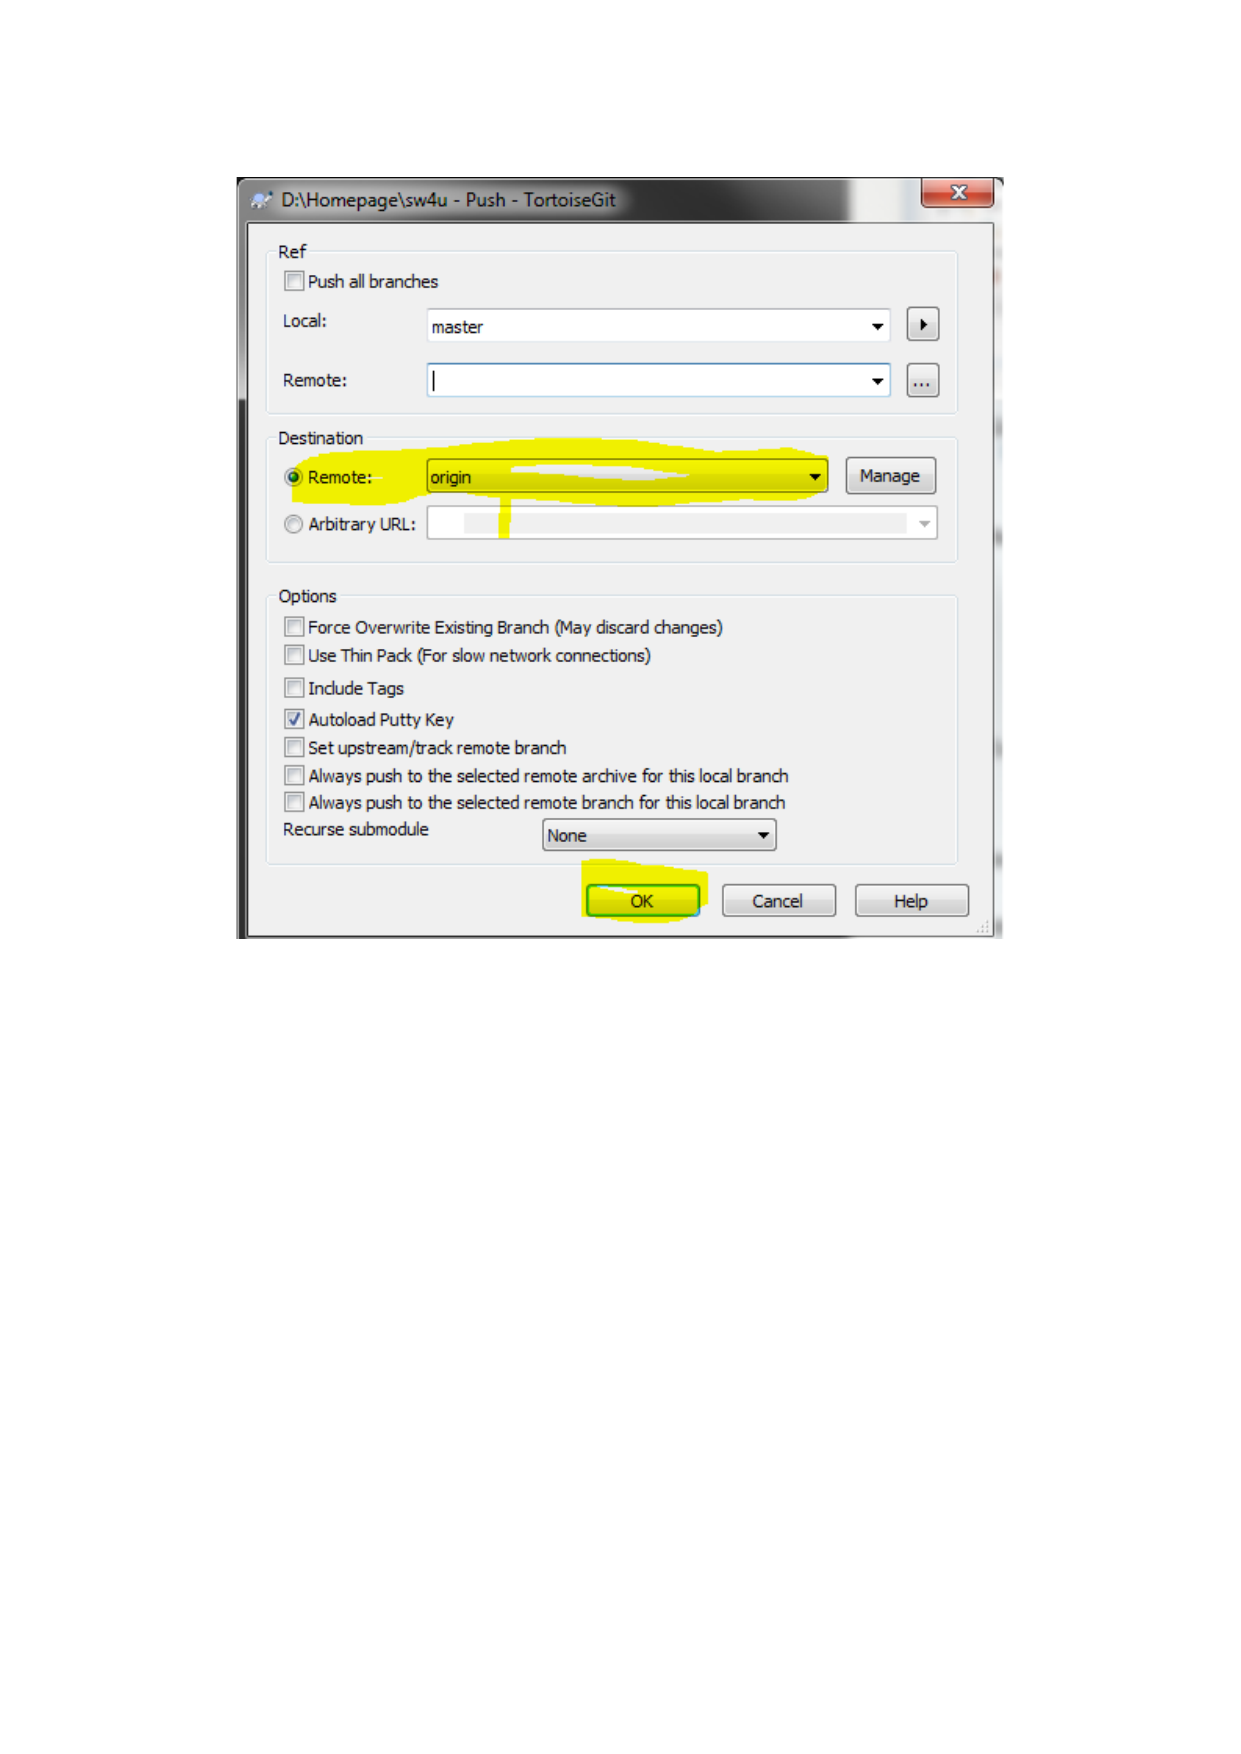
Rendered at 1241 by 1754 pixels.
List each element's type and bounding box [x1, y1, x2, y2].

picture [236, 177, 1004, 939]
